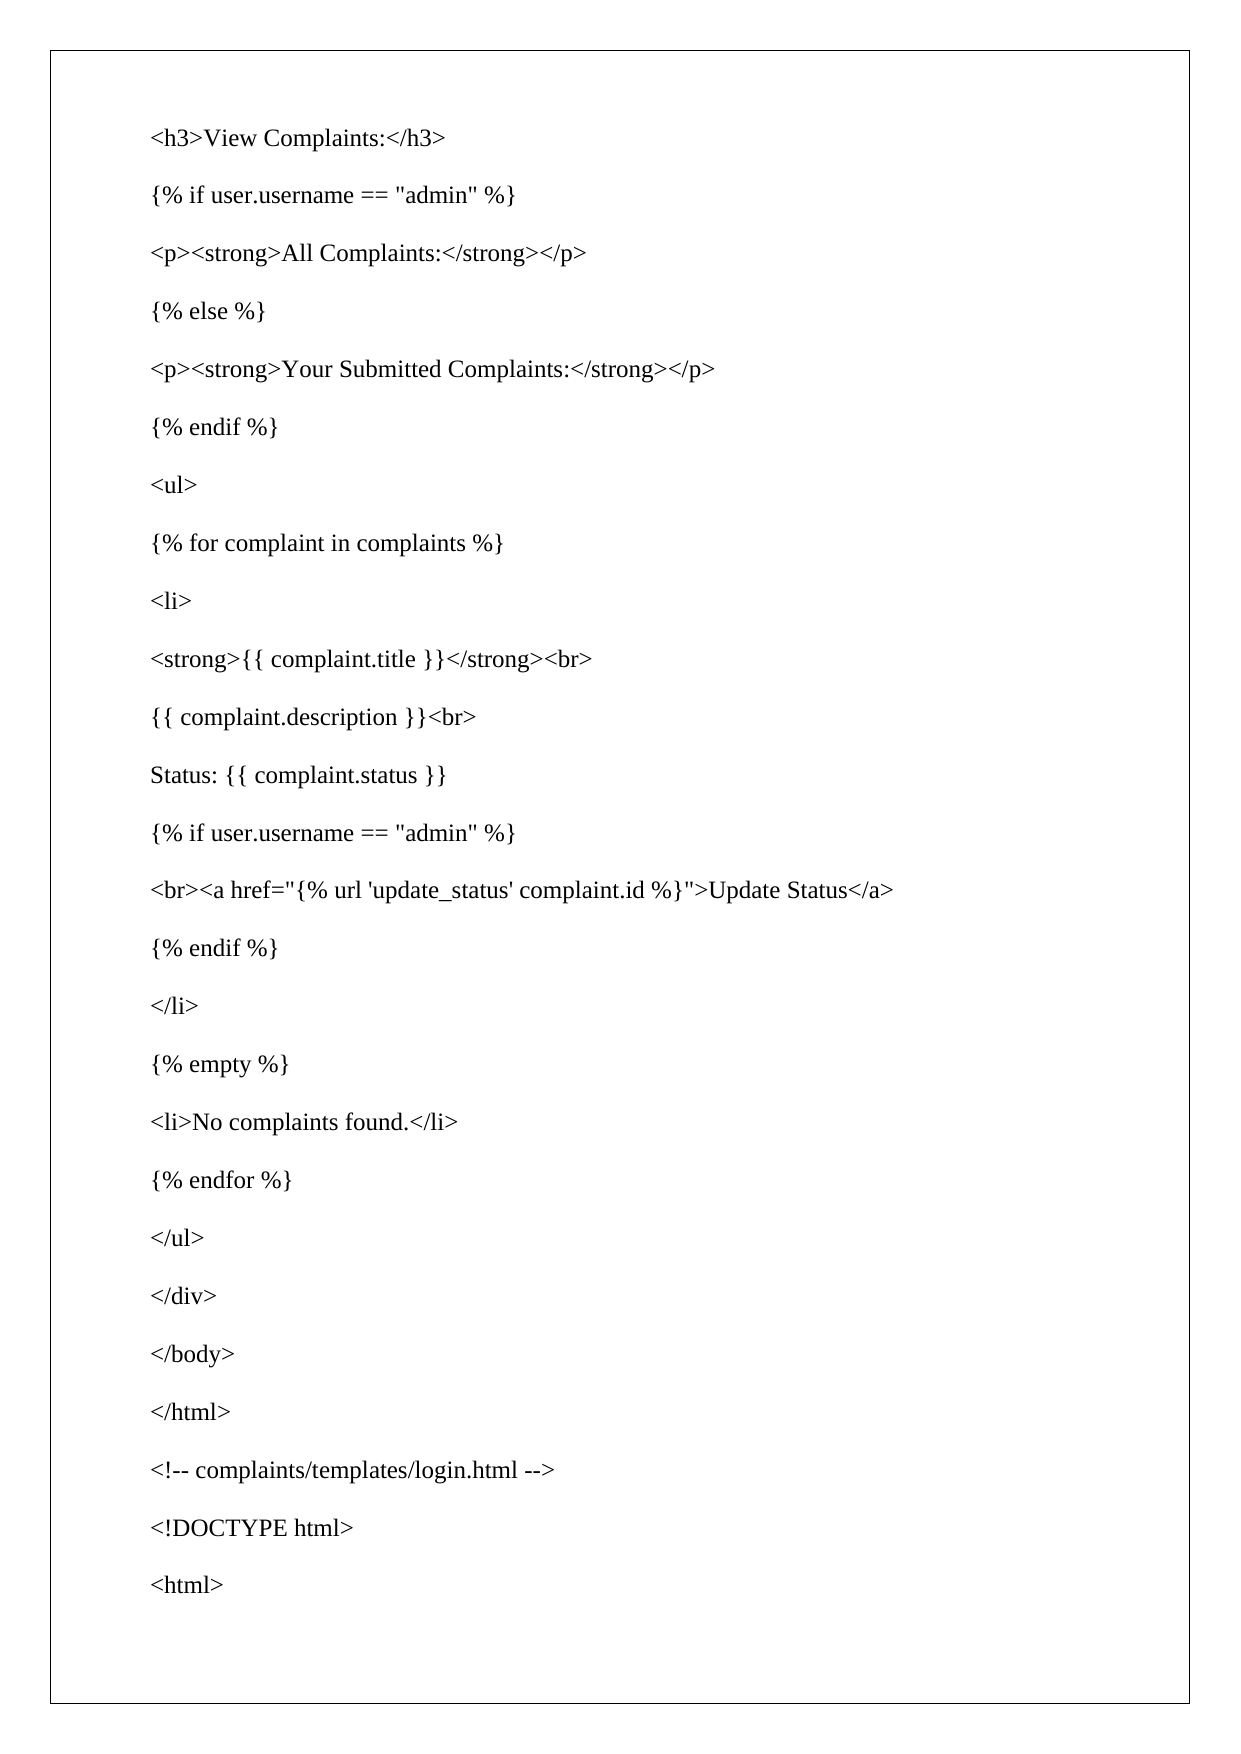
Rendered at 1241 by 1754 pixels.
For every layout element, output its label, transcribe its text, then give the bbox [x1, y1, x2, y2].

text <ul> [150, 470, 1090, 499]
text {% empty %} [150, 1049, 1090, 1078]
text <!DOCTYPE html> [150, 1513, 1090, 1541]
text Status: {{ complaint.status }} [150, 760, 1090, 788]
text <!-- complaints/templates/login.html --> [150, 1455, 1090, 1483]
text <html> [150, 1571, 1090, 1599]
text <h3>View Complaints:</h3> [150, 123, 1090, 151]
text {% for complaint in complaints %} [150, 528, 1090, 557]
text </html> [150, 1397, 1090, 1426]
text <strong>{{ complaint.title }}</strong><br> [150, 644, 1090, 673]
text <li>No complaints found.</li> [150, 1107, 1090, 1136]
text <p><strong>All Complaints:</strong></p> [150, 238, 1090, 267]
text </li> [150, 991, 1090, 1020]
text </body> [150, 1339, 1090, 1368]
text {% else %} [150, 296, 1090, 325]
text <p><strong>Your Submitted Complaints:</strong></p> [150, 354, 1090, 383]
text <br><a href="{% url 'update_status' complaint.id %}">Update Status</a> [150, 876, 1090, 904]
text {% if user.username == "admin" %} [150, 818, 1090, 846]
text {% endfor %} [150, 1165, 1090, 1194]
text {{ complaint.description }}<br> [150, 702, 1090, 731]
text {% endif %} [150, 933, 1090, 962]
text {% endif %} [150, 412, 1090, 441]
text <li> [150, 586, 1090, 615]
text {% if user.username == "admin" %} [150, 181, 1090, 209]
text </div> [150, 1281, 1090, 1310]
text </ul> [150, 1223, 1090, 1252]
